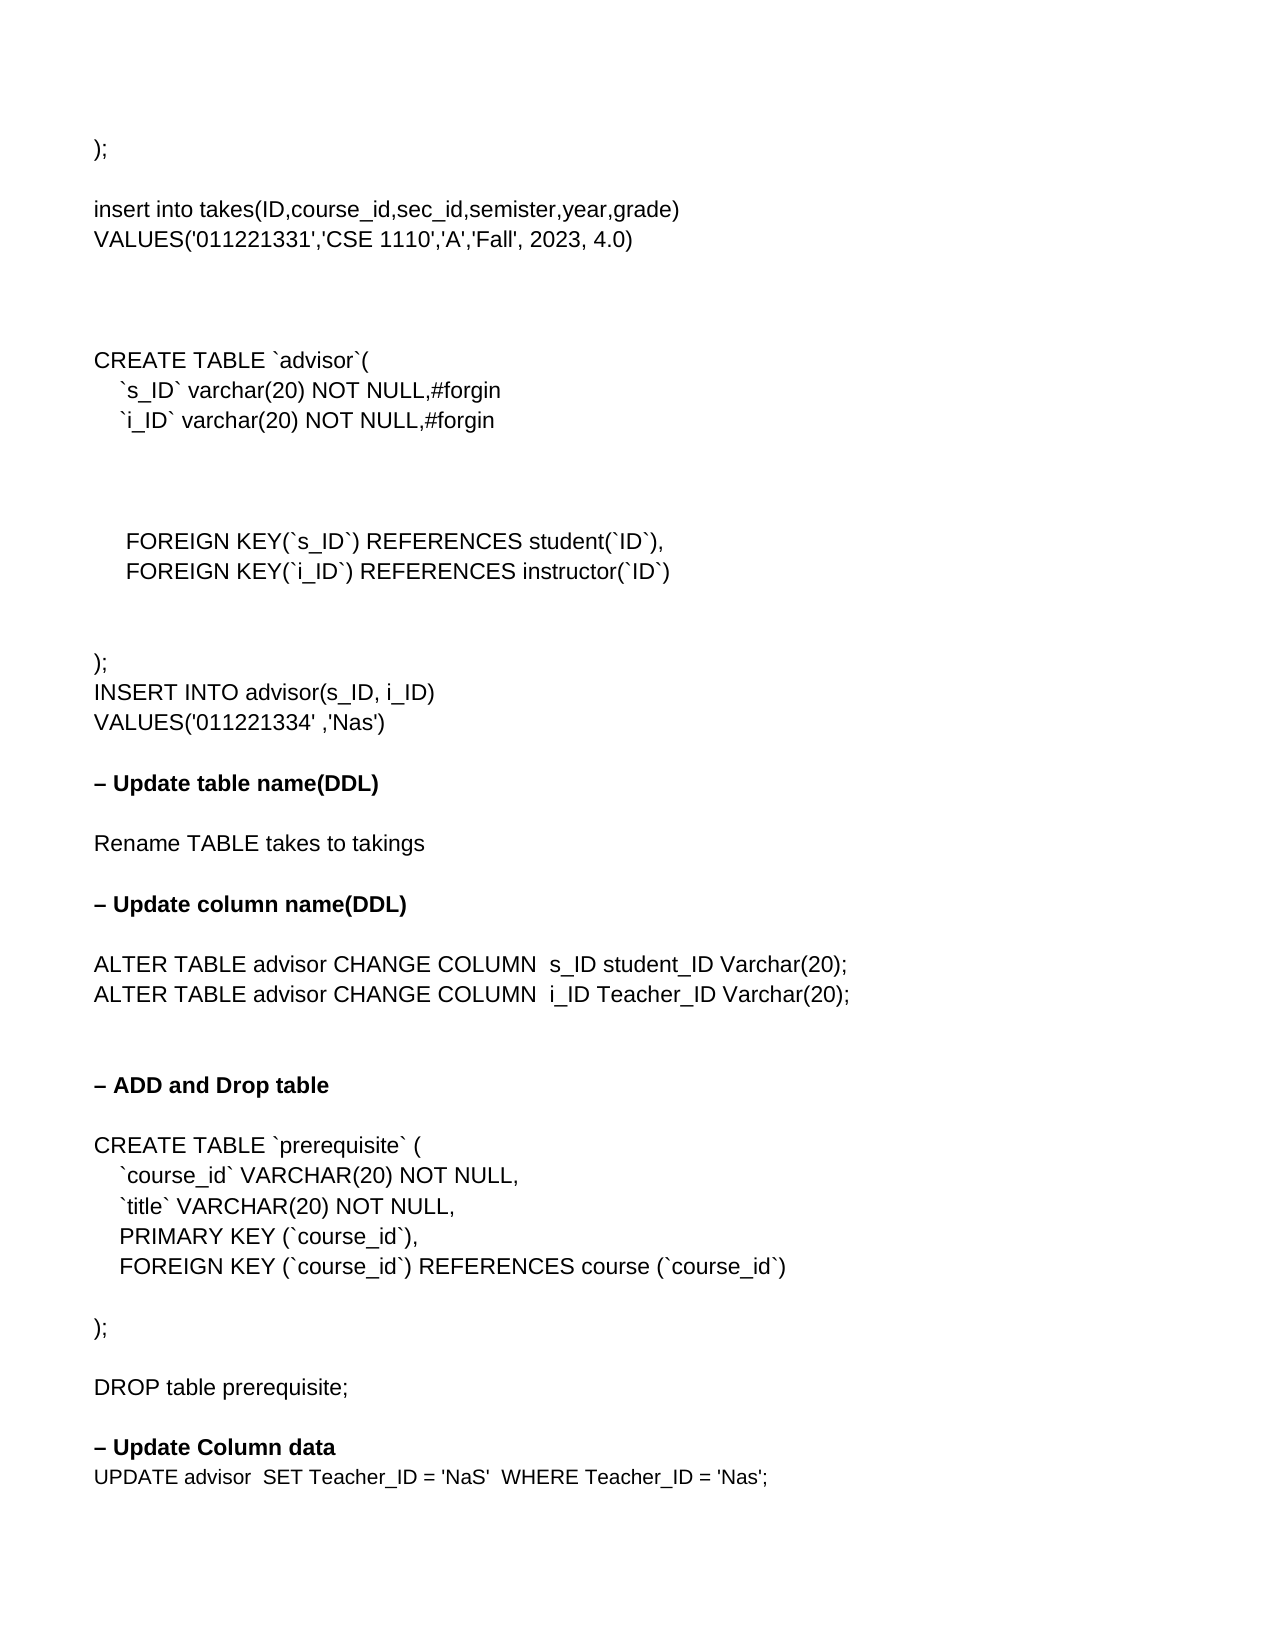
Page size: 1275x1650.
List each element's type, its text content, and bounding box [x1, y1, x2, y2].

text INSERT INTO advisor(s_ID, i_ID) [94, 679, 1125, 706]
text ); [94, 1313, 1125, 1340]
text `s_ID` varchar(20) NOT NULL,#forgin [94, 377, 1125, 403]
text CREATE TABLE `advisor`( [94, 347, 1125, 373]
text PRIMARY KEY (`course_id`), [94, 1223, 1125, 1249]
text FOREIGN KEY(`i_ID`) REFERENCES instructor(`ID`) [94, 558, 1125, 585]
text UPDATE advisor SET Teacher_ID = 'NaS' WHERE Teacher_ID = 'Nas'; [94, 1464, 1125, 1488]
text VALUES('011221334' ,'Nas') [94, 709, 1125, 736]
text ALTER TABLE advisor CHANGE COLUMN s_ID student_ID Varchar(20); [94, 951, 1125, 977]
text – Update Column data [94, 1434, 1125, 1461]
text FOREIGN KEY (`course_id`) REFERENCES course (`course_id`) [94, 1253, 1125, 1279]
text – ADD and Drop table [94, 1072, 1125, 1098]
text ALTER TABLE advisor CHANGE COLUMN i_ID Teacher_ID Varchar(20); [94, 981, 1125, 1008]
text `title` VARCHAR(20) NOT NULL, [94, 1193, 1125, 1219]
text insert into takes(ID,course_id,sec_id,semister,year,grade) [94, 196, 1125, 222]
text VALUES('011221331','CSE 1110','A','Fall', 2023, 4.0) [94, 226, 1125, 252]
text `course_id` VARCHAR(20) NOT NULL, [94, 1162, 1125, 1189]
text – Update table name(DDL) [94, 770, 1125, 796]
text ); [94, 649, 1125, 675]
text DROP table prerequisite; [94, 1374, 1125, 1400]
text CREATE TABLE `prerequisite` ( [94, 1132, 1125, 1159]
text FOREIGN KEY(`s_ID`) REFERENCES student(`ID`), [94, 528, 1125, 554]
text ); [94, 135, 1125, 162]
text Rename TABLE takes to takings [94, 830, 1125, 857]
text `i_ID` varchar(20) NOT NULL,#forgin [94, 407, 1125, 434]
text – Update column name(DDL) [94, 891, 1125, 917]
